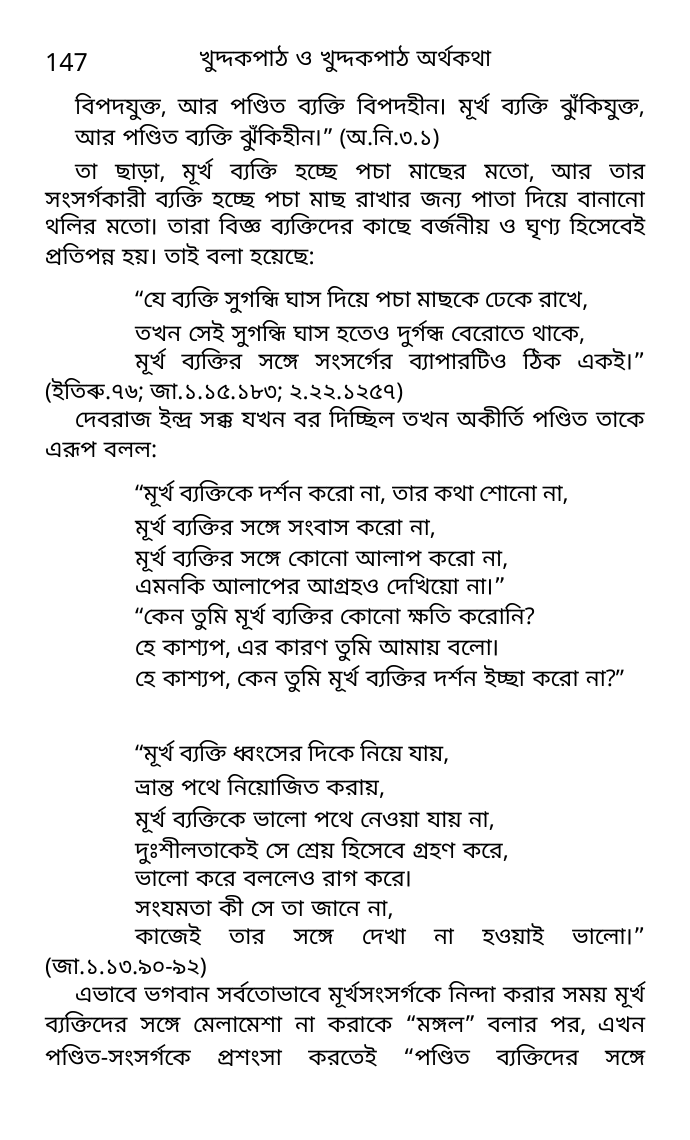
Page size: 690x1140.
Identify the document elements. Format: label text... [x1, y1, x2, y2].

text এমনকি আলাপের আগ্রহও দেখিয়ো না।” [45, 573, 645, 600]
text দেবরাজ ইন্দ্র সক্ক যখন বর দিচ্ছিল তখন অকীর্তি পণ্ডিত তাকে এরূপ বলল: [45, 406, 645, 464]
text সংযমতা কী সে তা জানে না, [45, 892, 645, 923]
text হে কাশ্যপ, এর কারণ তুমি আমায় বলো। [45, 631, 645, 662]
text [45, 981, 645, 1075]
text “কেন তুমি মূর্খ ব্যক্তির কোনো ক্ষতি করোনি? [45, 600, 645, 631]
text মূর্খ ব্যক্তির সঙ্গে কোনো আলাপ করো না, [45, 542, 645, 573]
text মূর্খ ব্যক্তিকে ভালো পথে নেওয়া যায় না, [45, 802, 645, 834]
text ভালো করে বললেও রাগ করে। [45, 865, 645, 892]
text মূর্খ ব্যক্তির সঙ্গে সংবাস করো না, [45, 511, 645, 542]
text তা ছাড়া, মূর্খ ব্যক্তি হচ্ছে পচা মাছের মতো, আর তার সংসর্গকারী ব্যক্তি হচ্ছে পচা মাছ রাখার জন্য পাতা দিয়ে বানানো থলির মতো। তারা বিজ্ঞ ব্যক্তিদের কাছে বর্জনীয় ও ঘৃণ্য হিসেবেই প্রতিপন্ন হয়। তাই বলা হয়েছে: [45, 155, 645, 271]
text তখন সেই সুগন্ধি ঘাস হতেও দুর্গন্ধ বেরোতে থাকে, [45, 317, 645, 348]
text হে কাশ্যপ, কেন তুমি মূর্খ ব্যক্তির দর্শন ইচ্ছা করো না?” [45, 662, 645, 694]
text মূর্খ ব্যক্তির সঙ্গে সংসর্গের ব্যাপারটিও ঠিক একই।” (ইতিৰু.৭৬; জা.১.১৫.১৮৩; ২.২২.১২৫৭) [45, 348, 645, 406]
text “মূর্খ ব্যক্তিকে দর্শন করো না, তার কথা শোনো না, [45, 477, 645, 511]
text ভ্রান্ত পথে নিয়োজিত করায়, [45, 771, 645, 802]
text কাজেই তার সঙ্গে দেখা না হওয়াই ভালো।” (জা.১.১৩.৯০-৯২) [45, 923, 645, 981]
text দুঃশীলতাকেই সে শ্রেয় হিসেবে গ্রহণ করে, [45, 834, 645, 865]
text “মূর্খ ব্যক্তি ধ্বংসের দিকে নিয়ে যায়, [45, 737, 645, 771]
text “যে ব্যক্তি সুগন্ধি ঘাস দিয়ে পচা মাছকে ঢেকে রাখে, [45, 283, 645, 317]
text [75, 90, 645, 155]
